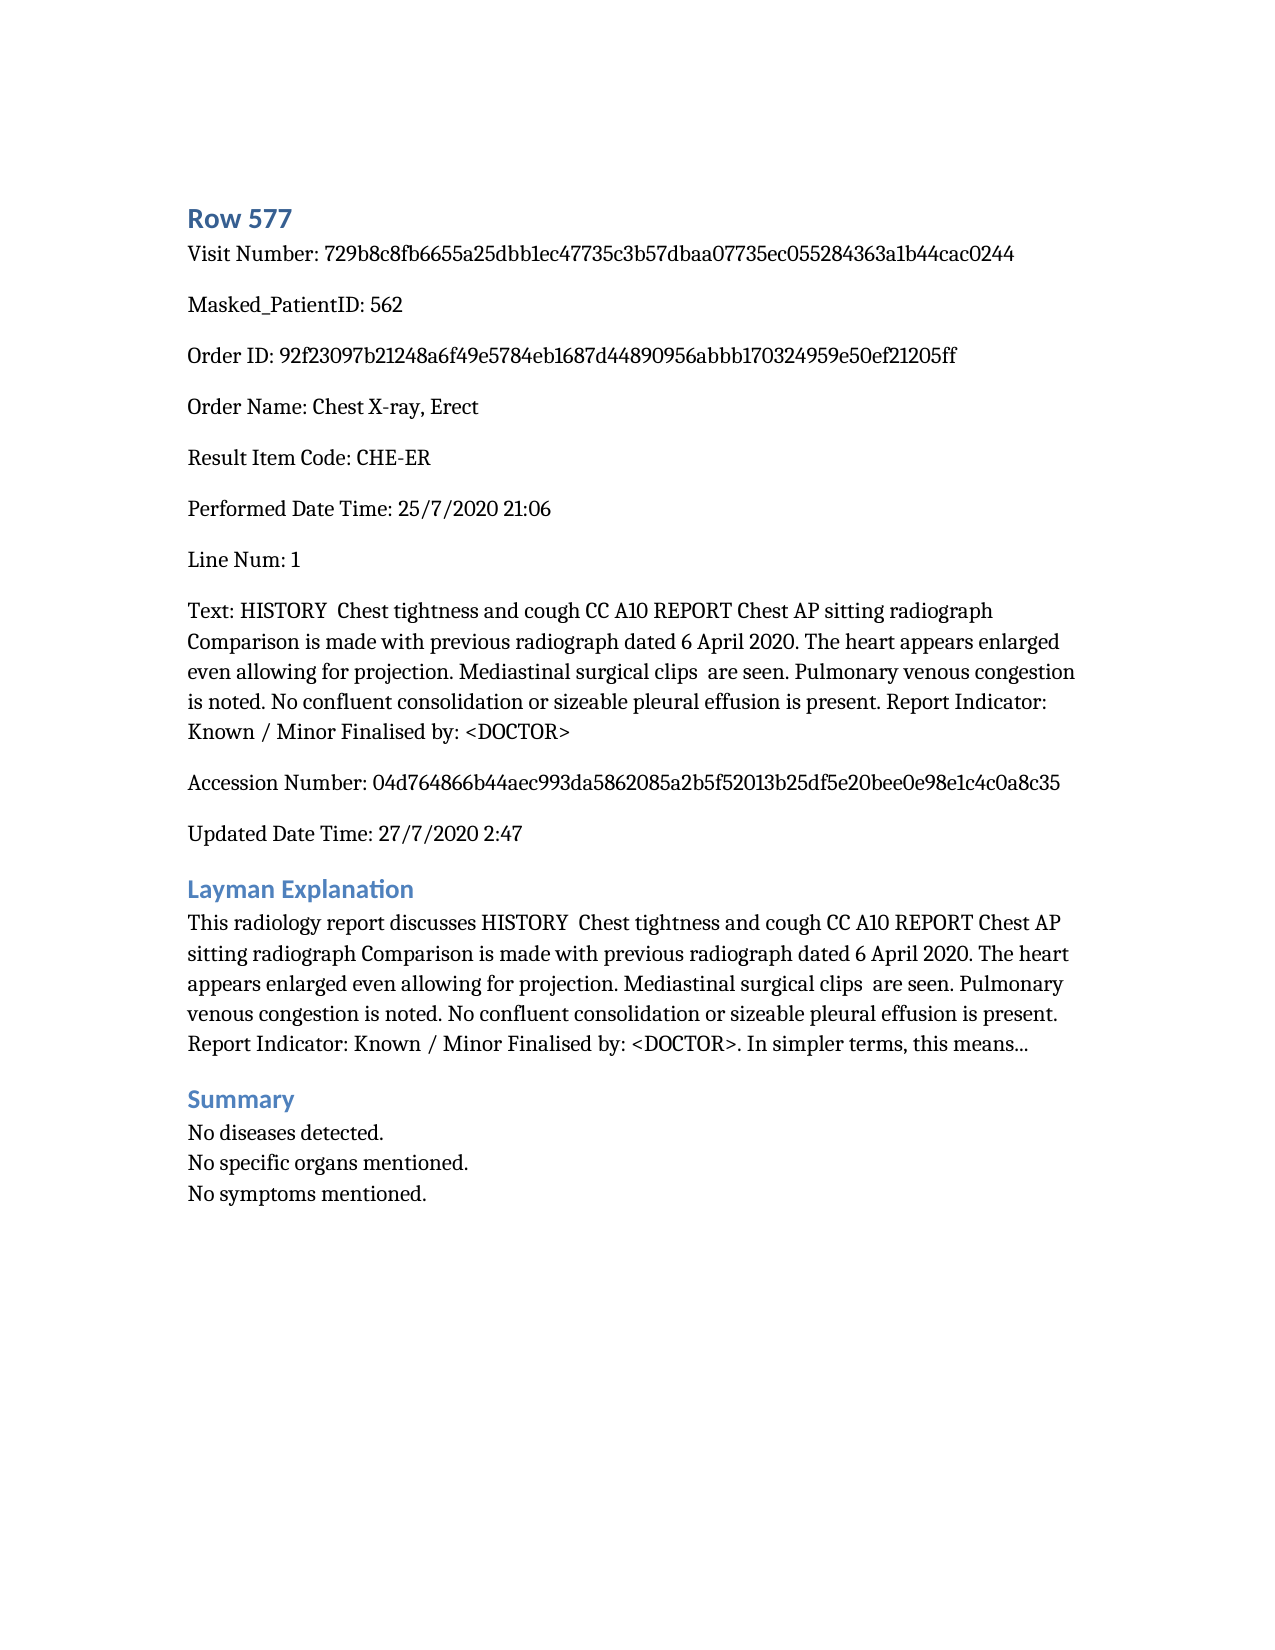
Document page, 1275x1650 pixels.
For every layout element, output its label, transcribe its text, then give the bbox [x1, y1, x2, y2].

subtitle Layman Explanation [187, 872, 1087, 905]
text Text: HISTORY Chest tightness and cough CC A10 REPORT Chest AP sitting radiograph Comparison is made with previous radiograph dated 6 April 2020. The heart appears enlarged even allowing for projection. Mediastinal surgical clips are seen. Pulmonary venous congestion is noted. No confluent consolidation or sizeable pleural effusion is present. Report Indicator: Known / Minor Finalised by: <DOCTOR> [187, 598, 1087, 745]
text Order Name: Chest X-ray, Erect [187, 394, 1087, 420]
text Performed Date Time: 25/7/2020 21:06 [187, 496, 1087, 522]
text This radiology report discusses HISTORY Chest tightness and cough CC A10 REPORT Chest AP sitting radiograph Comparison is made with previous radiograph dated 6 April 2020. The heart appears enlarged even allowing for projection. Mediastinal surgical clips are seen. Pulmonary venous congestion is noted. No confluent consolidation or sizeable pleural effusion is present. Report Indicator: Known / Minor Finalised by: <DOCTOR>. In simpler terms, this means... [187, 910, 1087, 1057]
text Masked_PatientID: 562 [187, 292, 1087, 318]
text Line Num: 1 [187, 547, 1087, 573]
text Accession Number: 04d764866b44aec993da5862085a2b5f52013b25df5e20bee0e98e1c4c0a8c35 [187, 770, 1087, 796]
text Updated Date Time: 27/7/2020 2:47 [187, 821, 1087, 847]
text Order ID: 92f23097b21248a6f49e5784eb1687d44890956abbb170324959e50ef21205ff [187, 343, 1087, 369]
text Result Item Code: CHE-ER [187, 445, 1087, 471]
text No diseases detected. No specific organs mentioned. No symptoms mentioned. [187, 1120, 1087, 1207]
subtitle Row 577 [187, 200, 1087, 236]
text Visit Number: 729b8c8fb6655a25dbb1ec47735c3b57dbaa07735ec055284363a1b44cac0244 [187, 241, 1087, 267]
subtitle Summary [187, 1082, 1087, 1115]
